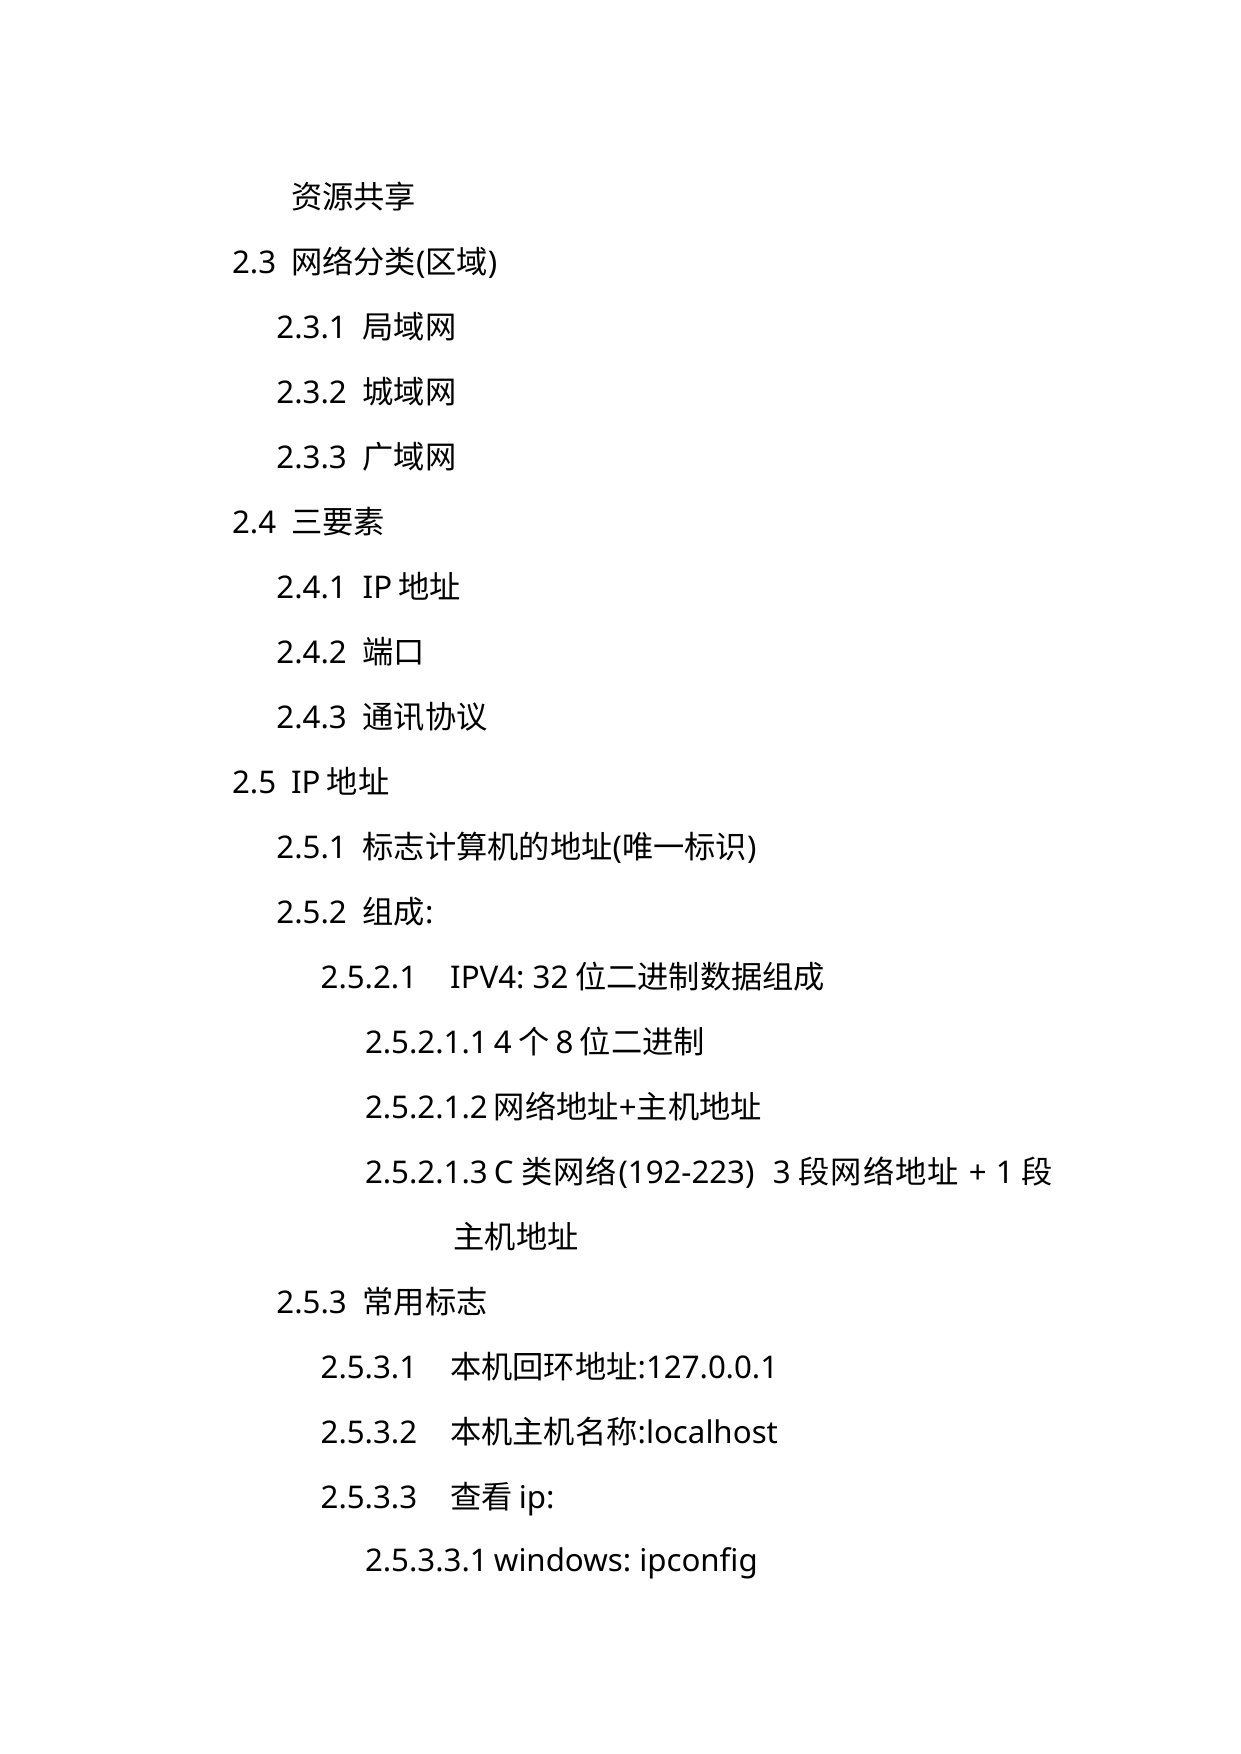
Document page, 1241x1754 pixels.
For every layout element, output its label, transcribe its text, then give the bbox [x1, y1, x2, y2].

list 查看ip: [320, 1462, 1053, 1527]
list 网络分类(区域) [232, 227, 1053, 292]
list 端口 [276, 617, 1053, 682]
list 资源共享 [291, 162, 1053, 227]
list 通讯协议 [276, 682, 1053, 747]
list IPV4: 32位二进制数据组成 [320, 942, 1053, 1007]
list 4个8位二进制 [365, 1007, 1053, 1072]
list 局域网 [276, 292, 1053, 357]
list 常用标志 [276, 1267, 1053, 1332]
list 广域网 [276, 422, 1053, 487]
list 标志计算机的地址(唯一标识) [276, 812, 1053, 877]
list IP地址 [276, 552, 1053, 617]
list C类网络(192-223) 3段网络地址 + 1段主机地址 [365, 1137, 1053, 1267]
list 本机主机名称:localhost [320, 1397, 1053, 1462]
list 本机回环地址:127.0.0.1 [320, 1332, 1053, 1397]
list IP地址 [232, 747, 1053, 812]
list 城域网 [276, 357, 1053, 422]
list 网络地址+主机地址 [365, 1072, 1053, 1137]
list 组成: [276, 877, 1053, 942]
list windows: ipconfig [365, 1527, 1053, 1592]
list 三要素 [232, 487, 1053, 552]
